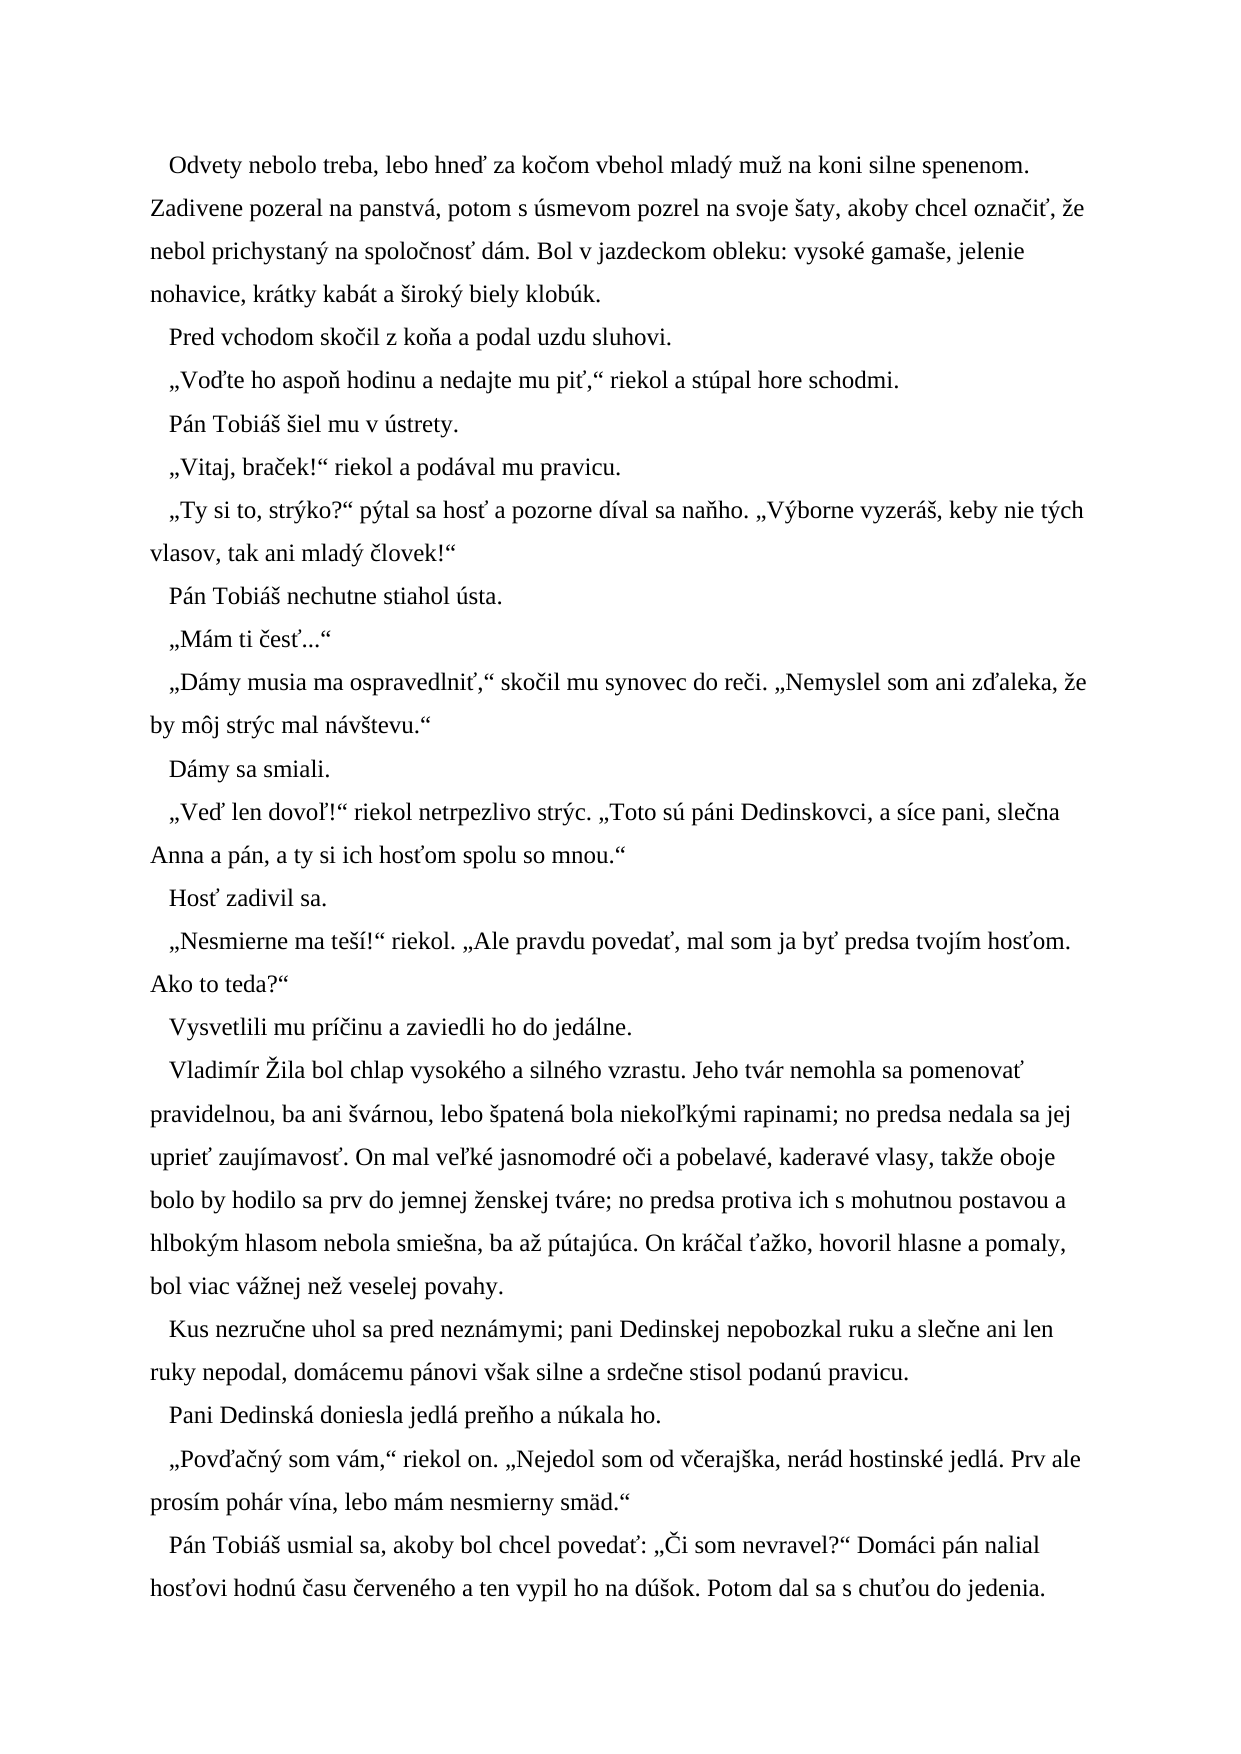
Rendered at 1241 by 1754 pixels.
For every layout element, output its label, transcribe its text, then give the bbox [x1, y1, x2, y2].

text Pani Dedinská doniesla jedlá preňho a núkala ho. [150, 1401, 1090, 1429]
text „Voďte ho aspoň hodinu a nedajte mu piť,“ riekol a stúpal hore schodmi. [150, 366, 1090, 394]
text Dámy sa smiali. [150, 754, 1090, 782]
text „Povďačný som vám,“ riekol on. „Nejedol som od včerajška, nerád hostinské jedlá. Prv ale prosím pohár vína, lebo mám nesmierny smäd.“ [150, 1444, 1090, 1516]
text Pán Tobiáš nechutne stiahol ústa. [150, 581, 1090, 610]
text „Vitaj, braček!“ riekol a podával mu pravicu. [150, 452, 1090, 481]
text Pán Tobiáš šiel mu v ústrety. [150, 409, 1090, 437]
text „Nesmierne ma teší!“ riekol. „Ale pravdu povedať, mal som ja byť predsa tvojím hosťom. Ako to teda?“ [150, 926, 1090, 998]
text Pán Tobiáš usmial sa, akoby bol chcel povedať: „Či som nevravel?“ Domáci pán nalial hosťovi hodnú času červeného a ten vypil ho na dúšok. Potom dal sa s chuťou do jedenia. [150, 1530, 1090, 1602]
text „Dámy musia ma ospravedlniť,“ skočil mu synovec do reči. „Nemyslel som ani zďaleka, že by môj strýc mal návštevu.“ [150, 667, 1090, 739]
text Kus nezručne uhol sa pred neznámymi; pani Dedinskej nepobozkal ruku a slečne ani len ruky nepodal, domácemu pánovi však silne a srdečne stisol podanú pravicu. [150, 1314, 1090, 1386]
text „Mám ti česť...“ [150, 624, 1090, 653]
text Hosť zadivil sa. [150, 883, 1090, 912]
text Pred vchodom skočil z koňa a podal uzdu sluhovi. [150, 322, 1090, 351]
text Vladimír Žila bol chlap vysokého a silného vzrastu. Jeho tvár nemohla sa pomenovať pravidelnou, ba ani švárnou, lebo špatená bola niekoľkými rapinami; no predsa nedala sa jej uprieť zaujímavosť. On mal veľké jasnomodré oči a pobelavé, kaderavé vlasy, takže oboje bolo by hodilo sa prv do jemnej ženskej tváre; no predsa protiva ich s mohutnou postavou a hlbokým hlasom nebola smiešna, ba až pútajúca. On kráčal ťažko, hovoril hlasne a pomaly, bol viac vážnej než veselej povahy. [150, 1056, 1090, 1300]
text Vysvetlili mu príčinu a zaviedli ho do jedálne. [150, 1012, 1090, 1041]
text „Veď len dovoľ!“ riekol netrpezlivo strýc. „Toto sú páni Dedinskovci, a síce pani, slečna Anna a pán, a ty si ich hosťom spolu so mnou.“ [150, 797, 1090, 869]
text Odvety nebolo treba, lebo hneď za kočom vbehol mladý muž na koni silne spenenom. Zadivene pozeral na panstvá, potom s úsmevom pozrel na svoje šaty, akoby chcel označiť, že nebol prichystaný na spoločnosť dám. Bol v jazdeckom obleku: vysoké gamaše, jelenie nohavice, krátky kabát a široký biely klobúk. [150, 150, 1090, 308]
text „Ty si to, strýko?“ pýtal sa hosť a pozorne díval sa naňho. „Výborne vyzeráš, keby nie tých vlasov, tak ani mladý človek!“ [150, 495, 1090, 567]
